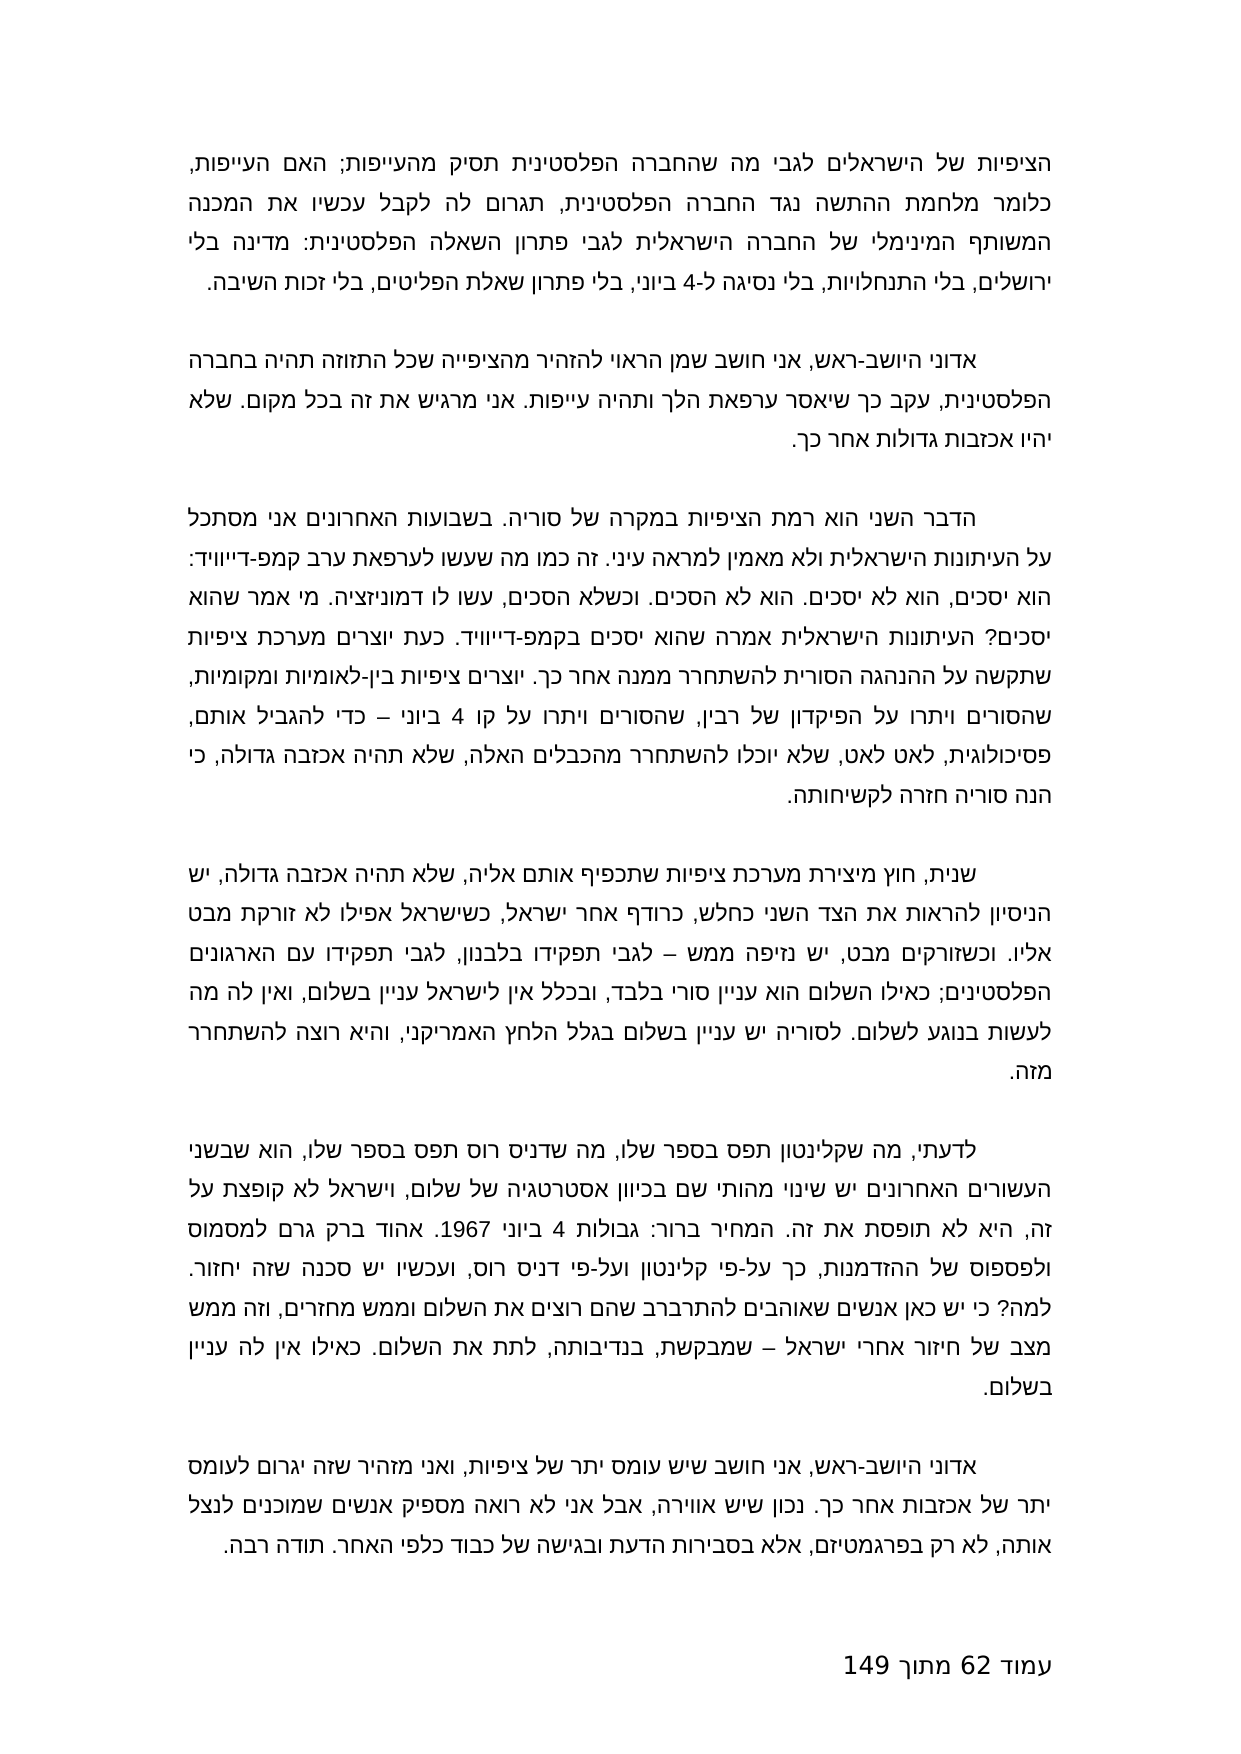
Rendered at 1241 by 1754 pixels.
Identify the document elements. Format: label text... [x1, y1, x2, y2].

text אדוני היושב-ראש, אני חושב שמן הראוי להזהיר מהציפייה שכל התזוזה תהיה בחברה הפלסטינית, עקב כך שיאסר ערפאת הלך ותהיה עייפות. אני מרגיש את זה בכל מקום. שלא יהיו אכזבות גדולות אחר כך. [187, 347, 1053, 453]
text לדעתי, מה שקלינטון תפס בספר שלו, מה שדניס רוס תפס בספר שלו, הוא שבשני העשורים האחרונים יש שינוי מהותי שם בכיוון אסטרטגיה של שלום, וישראל לא קופצת על זה, היא לא תופסת את זה. המחיר ברור: גבולות 4 ביוני 1967. אהוד ברק גרם למסמוס ולפספוס של ההזדמנות, כך על-פי קלינטון ועל-פי דניס רוס, ועכשיו יש סכנה שזה יחזור. למה? כי יש כאן אנשים שאוהבים להתרברב שהם רוצים את השלום וממש מחזרים, וזה ממש מצב של חיזור אחרי ישראל – שמבקשת, בנדיבותה, לתת את השלום. כאילו אין לה עניין בשלום. [187, 1137, 1053, 1400]
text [187, 150, 1053, 295]
text הדבר השני הוא רמת הציפיות במקרה של סוריה. בשבועות האחרונים אני מסתכל על העיתונות הישראלית ולא מאמין למראה עיני. זה כמו מה שעשו לערפאת ערב קמפ-דייוויד: הוא יסכים, הוא לא יסכים. הוא לא הסכים. וכשלא הסכים, עשו לו דמוניזציה. מי אמר שהוא יסכים? העיתונות הישראלית אמרה שהוא יסכים בקמפ-דייוויד. כעת יוצרים מערכת ציפיות שתקשה על ההנהגה הסורית להשתחרר ממנה אחר כך. יוצרים ציפיות בין-לאומיות ומקומיות, שהסורים ויתרו על הפיקדון של רבין, שהסורים ויתרו על קו 4 ביוני – כדי להגביל אותם, פסיכולוגית, לאט לאט, שלא יוכלו להשתחרר מהכבלים האלה, שלא תהיה אכזבה גדולה, כי הנה סוריה חזרה לקשיחותה. [187, 505, 1053, 808]
text שנית, חוץ מיצירת מערכת ציפיות שתכפיף אותם אליה, שלא תהיה אכזבה גדולה, יש הניסיון להראות את הצד השני כחלש, כרודף אחר ישראל, כשישראל אפילו לא זורקת מבט אליו. וכשזורקים מבט, יש נזיפה ממש – לגבי תפקידו בלבנון, לגבי תפקידו עם הארגונים הפלסטינים; כאילו השלום הוא עניין סורי בלבד, ובכלל אין לישראל עניין בשלום, ואין לה מה לעשות בנוגע לשלום. לסוריה יש עניין בשלום בגלל הלחץ האמריקני, והיא רוצה להשתחרר מזה. [187, 861, 1053, 1084]
text אדוני היושב-ראש, אני חושב שיש עומס יתר של ציפיות, ואני מזהיר שזה יגרום לעומס יתר של אכזבות אחר כך. נכון שיש אווירה, אבל אני לא רואה מספיק אנשים שמוכנים לנצל אותה, לא רק בפרגמטיזם, אלא בסבירות הדעת ובגישה של כבוד כלפי האחר. תודה רבה. [187, 1453, 1053, 1558]
